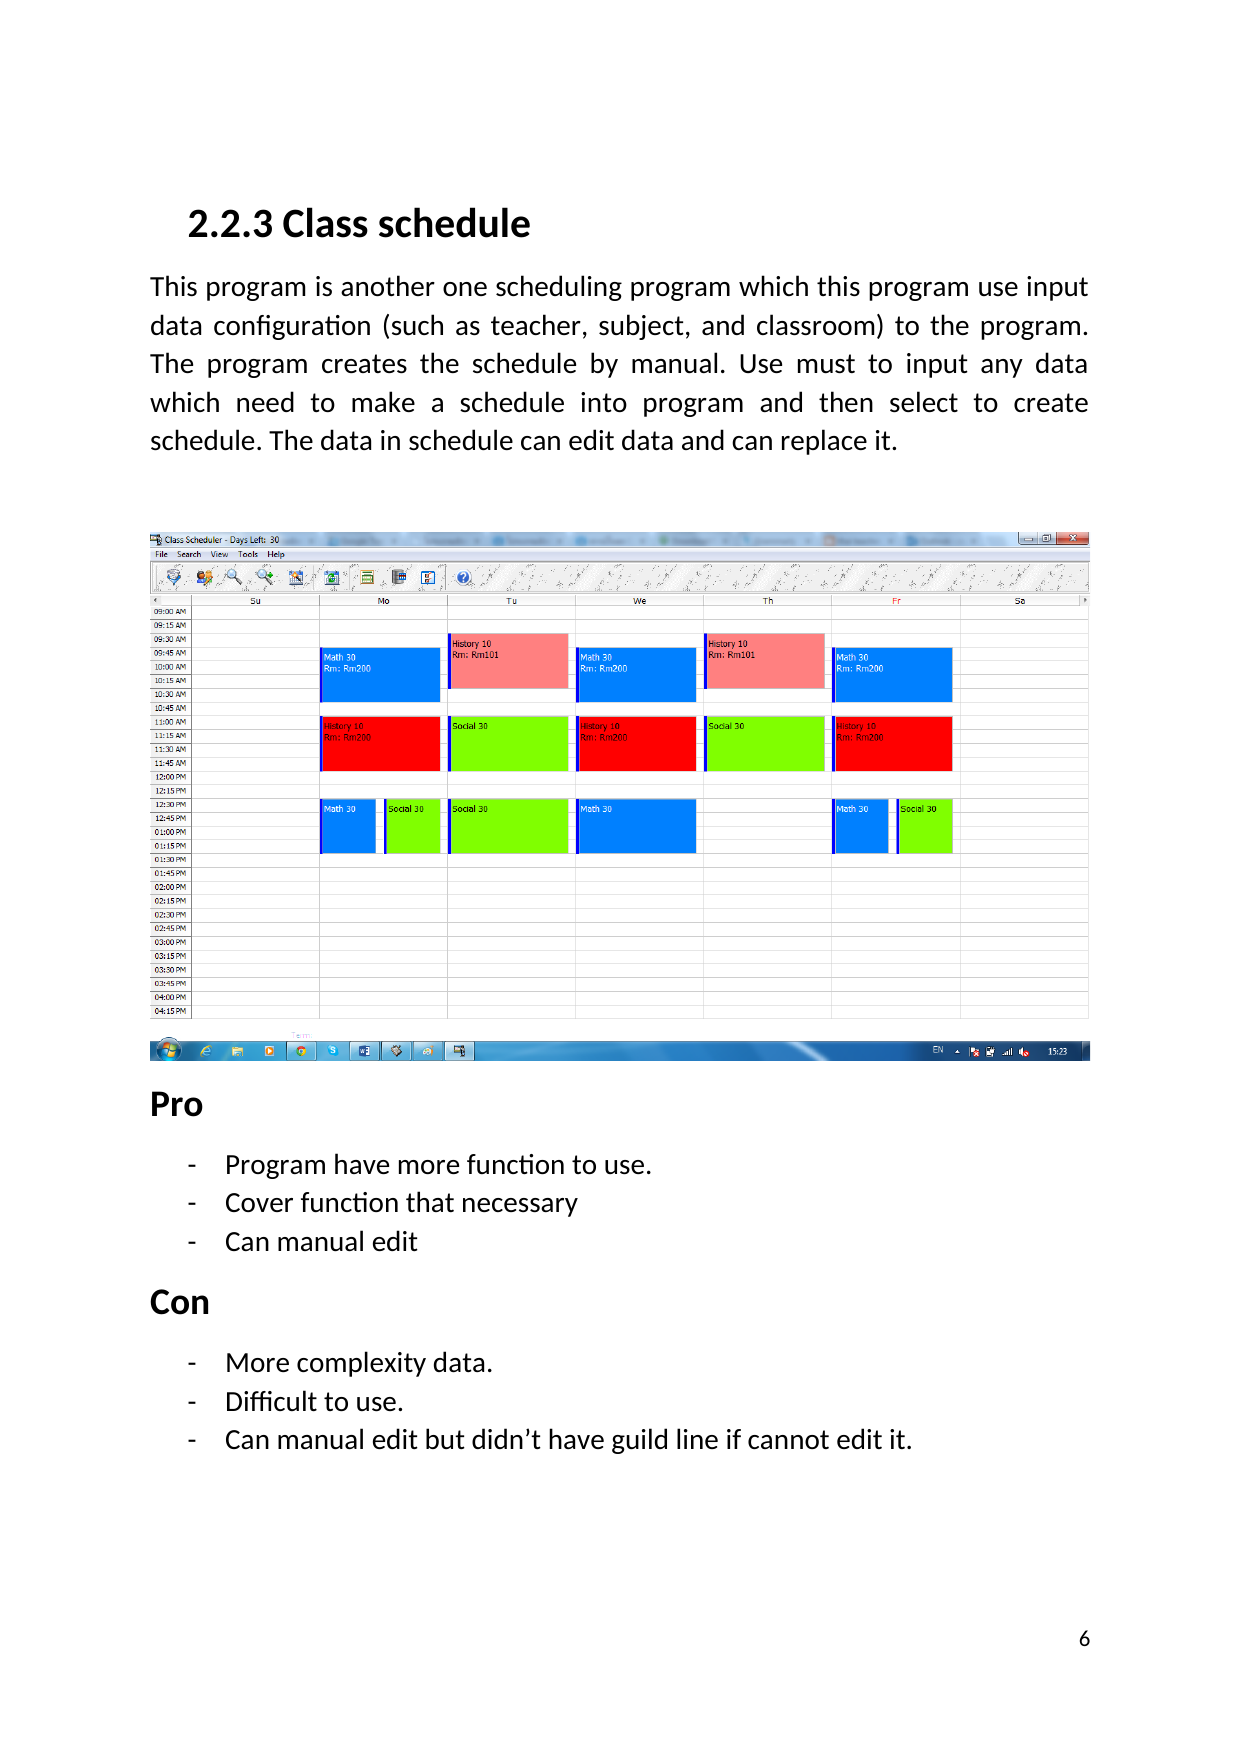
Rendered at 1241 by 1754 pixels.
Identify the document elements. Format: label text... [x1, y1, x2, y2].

list Can manual edit but didn’t have guild line if cannot edit it. [187, 1421, 1090, 1457]
text 2.2.3 Class schedule [150, 197, 1090, 248]
list More complexity data. [187, 1344, 1090, 1380]
list Can manual edit [187, 1223, 1090, 1258]
list Difficult to use. [187, 1383, 1090, 1418]
text This program is another one scheduling program which this program use input data configuration (such as teacher, subject, and classroom) to the program. The program creates the schedule by manual. Use must to input any data which need to make a schedule into program and then select to create schedule. The data in schedule can edit data and can replace it. [150, 268, 1090, 458]
text Con [150, 1278, 1090, 1324]
list Program have more function to use. [187, 1146, 1090, 1182]
list Cover function that necessary [187, 1184, 1090, 1220]
picture [150, 532, 1091, 1061]
text Pro [150, 1080, 1090, 1126]
